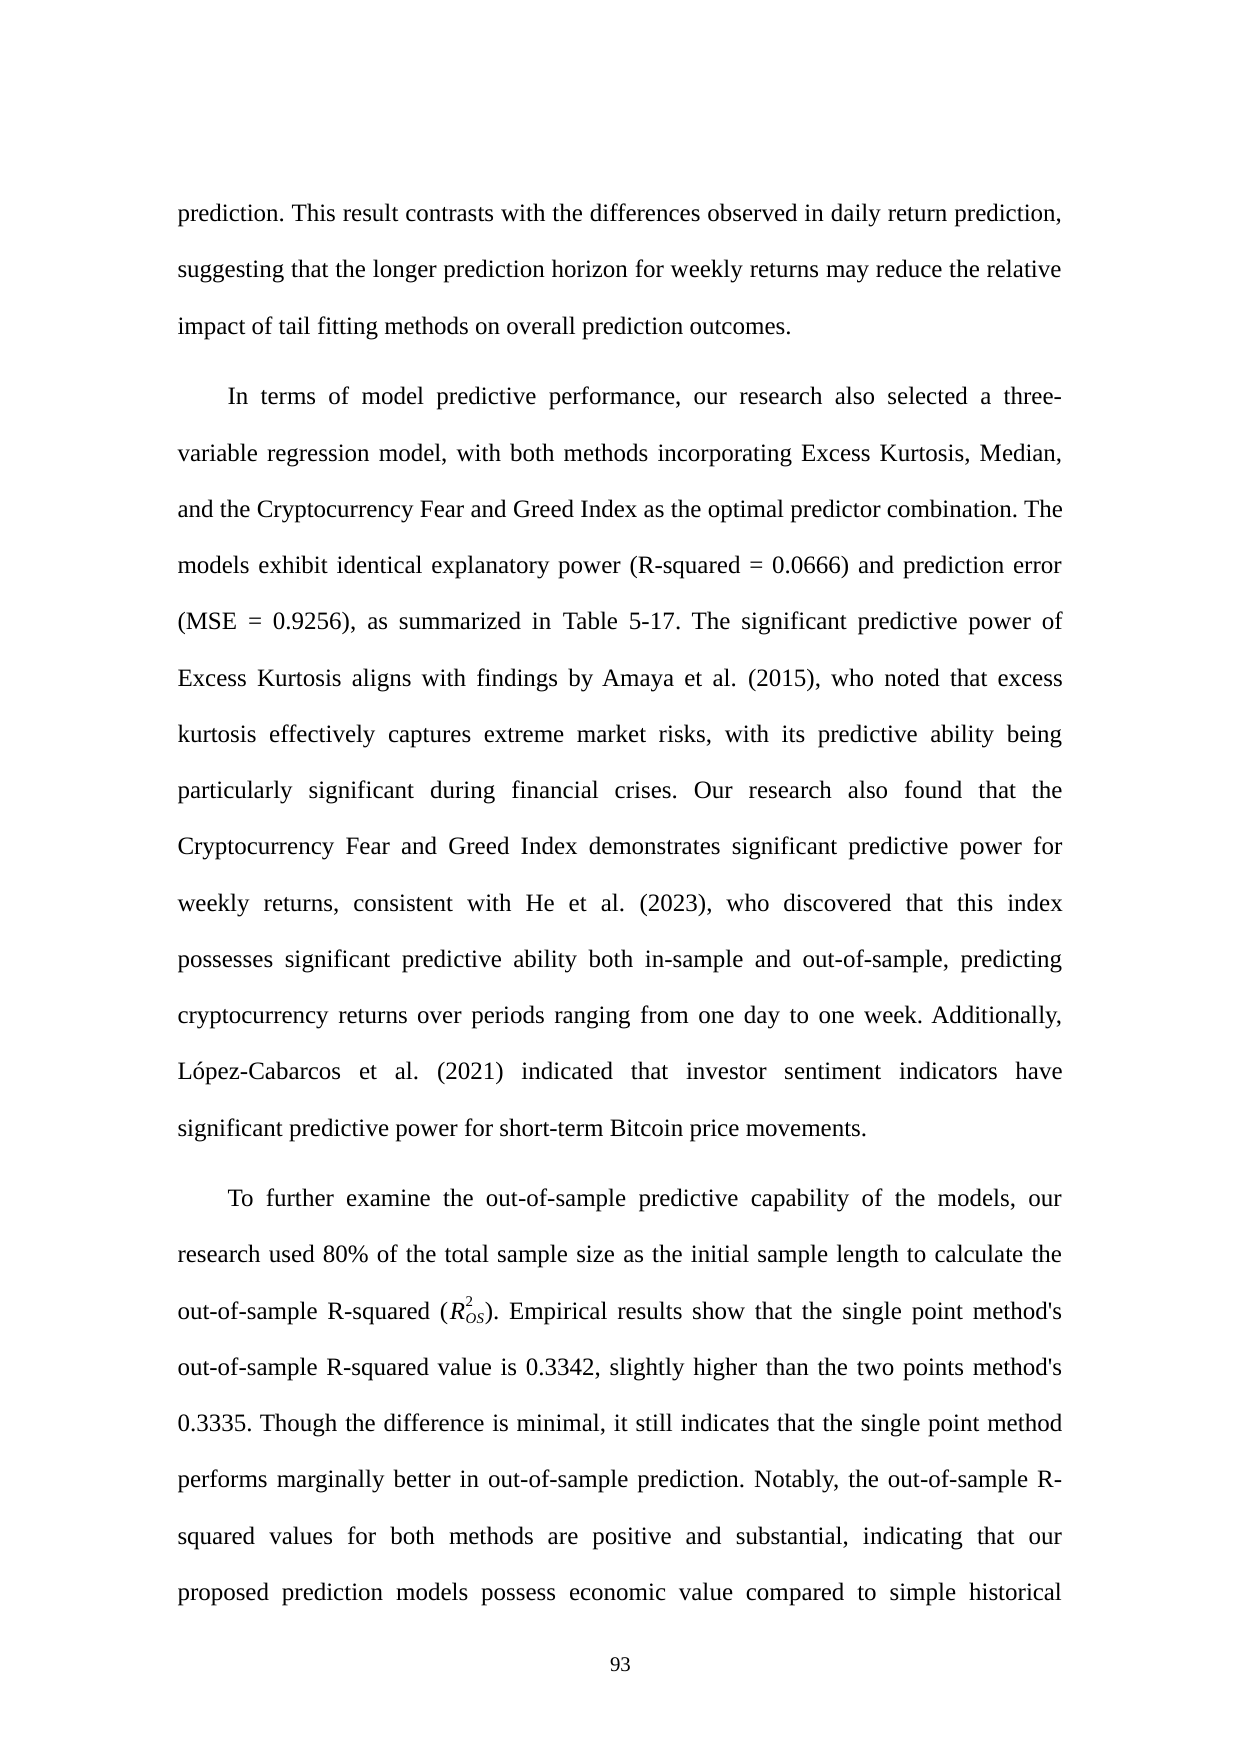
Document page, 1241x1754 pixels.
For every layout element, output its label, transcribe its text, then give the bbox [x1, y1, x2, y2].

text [177, 1179, 1063, 1610]
text In terms of model predictive performance, our research also selected a three-variable regression model, with both methods incorporating Excess Kurtosis, Median, and the Cryptocurrency Fear and Greed Index as the optimal predictor combination. The models exhibit identical explanatory power (R-squared = 0.0666) and prediction error (MSE = 0.9256), as summarized in Table 5-17. The significant predictive power of Excess Kurtosis aligns with findings by Amaya et al. (2015), who noted that excess kurtosis effectively captures extreme market risks, with its predictive ability being particularly significant during financial crises. Our research also found that the Cryptocurrency Fear and Greed Index demonstrates significant predictive power for weekly returns, consistent with He et al. (2023), who discovered that this index possesses significant predictive ability both in-sample and out-of-sample, predicting cryptocurrency returns over periods ranging from one day to one week. Additionally, López-Cabarcos et al. (2021) indicated that investor sentiment indicators have significant predictive power for short-term Bitcoin price movements. [177, 377, 1063, 1146]
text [177, 194, 1063, 344]
